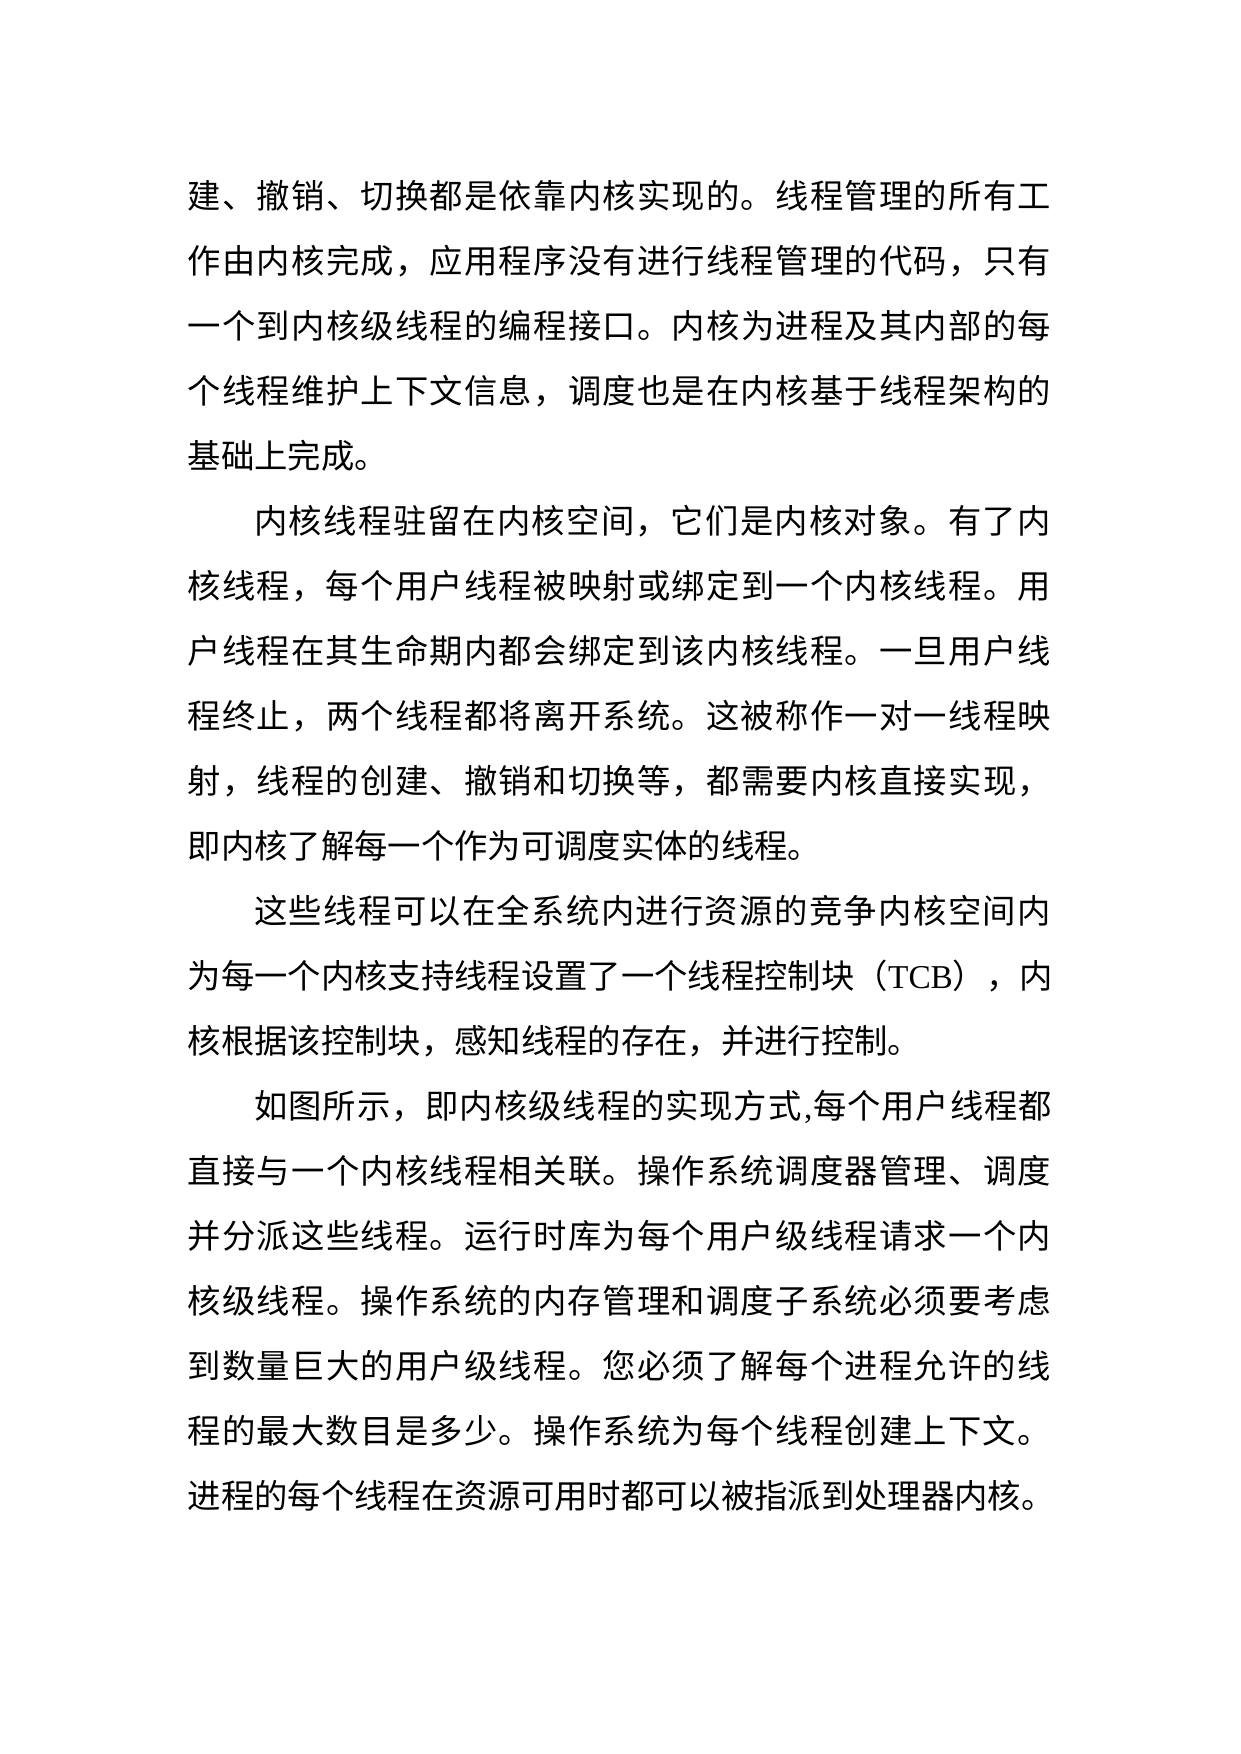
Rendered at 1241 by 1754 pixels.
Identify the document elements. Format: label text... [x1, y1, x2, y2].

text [187, 162, 1053, 487]
text 内核线程驻留在内核空间，它们是内核对象。有了内核线程，每个用户线程被映射或绑定到一个内核线程。用户线程在其生命期内都会绑定到该内核线程。一旦用户线程终止，两个线程都将离开系统。这被称作一对一线程映射，线程的创建、撤销和切换等，都需要内核直接实现，即内核了解每一个作为可调度实体的线程。 [187, 487, 1053, 877]
text 如图所示，即内核级线程的实现方式,每个用户线程都直接与一个内核线程相关联。操作系统调度器管理、调度并分派这些线程。运行时库为每个用户级线程请求一个内核级线程。操作系统的内存管理和调度子系统必须要考虑到数量巨大的用户级线程。您必须了解每个进程允许的线程的最大数目是多少。操作系统为每个线程创建上下文。进程的每个线程在资源可用时都可以被指派到处理器内核。 [187, 1072, 1053, 1527]
text 这些线程可以在全系统内进行资源的竞争内核空间内为每一个内核支持线程设置了一个线程控制块（TCB），内核根据该控制块，感知线程的存在，并进行控制。 [187, 877, 1053, 1072]
